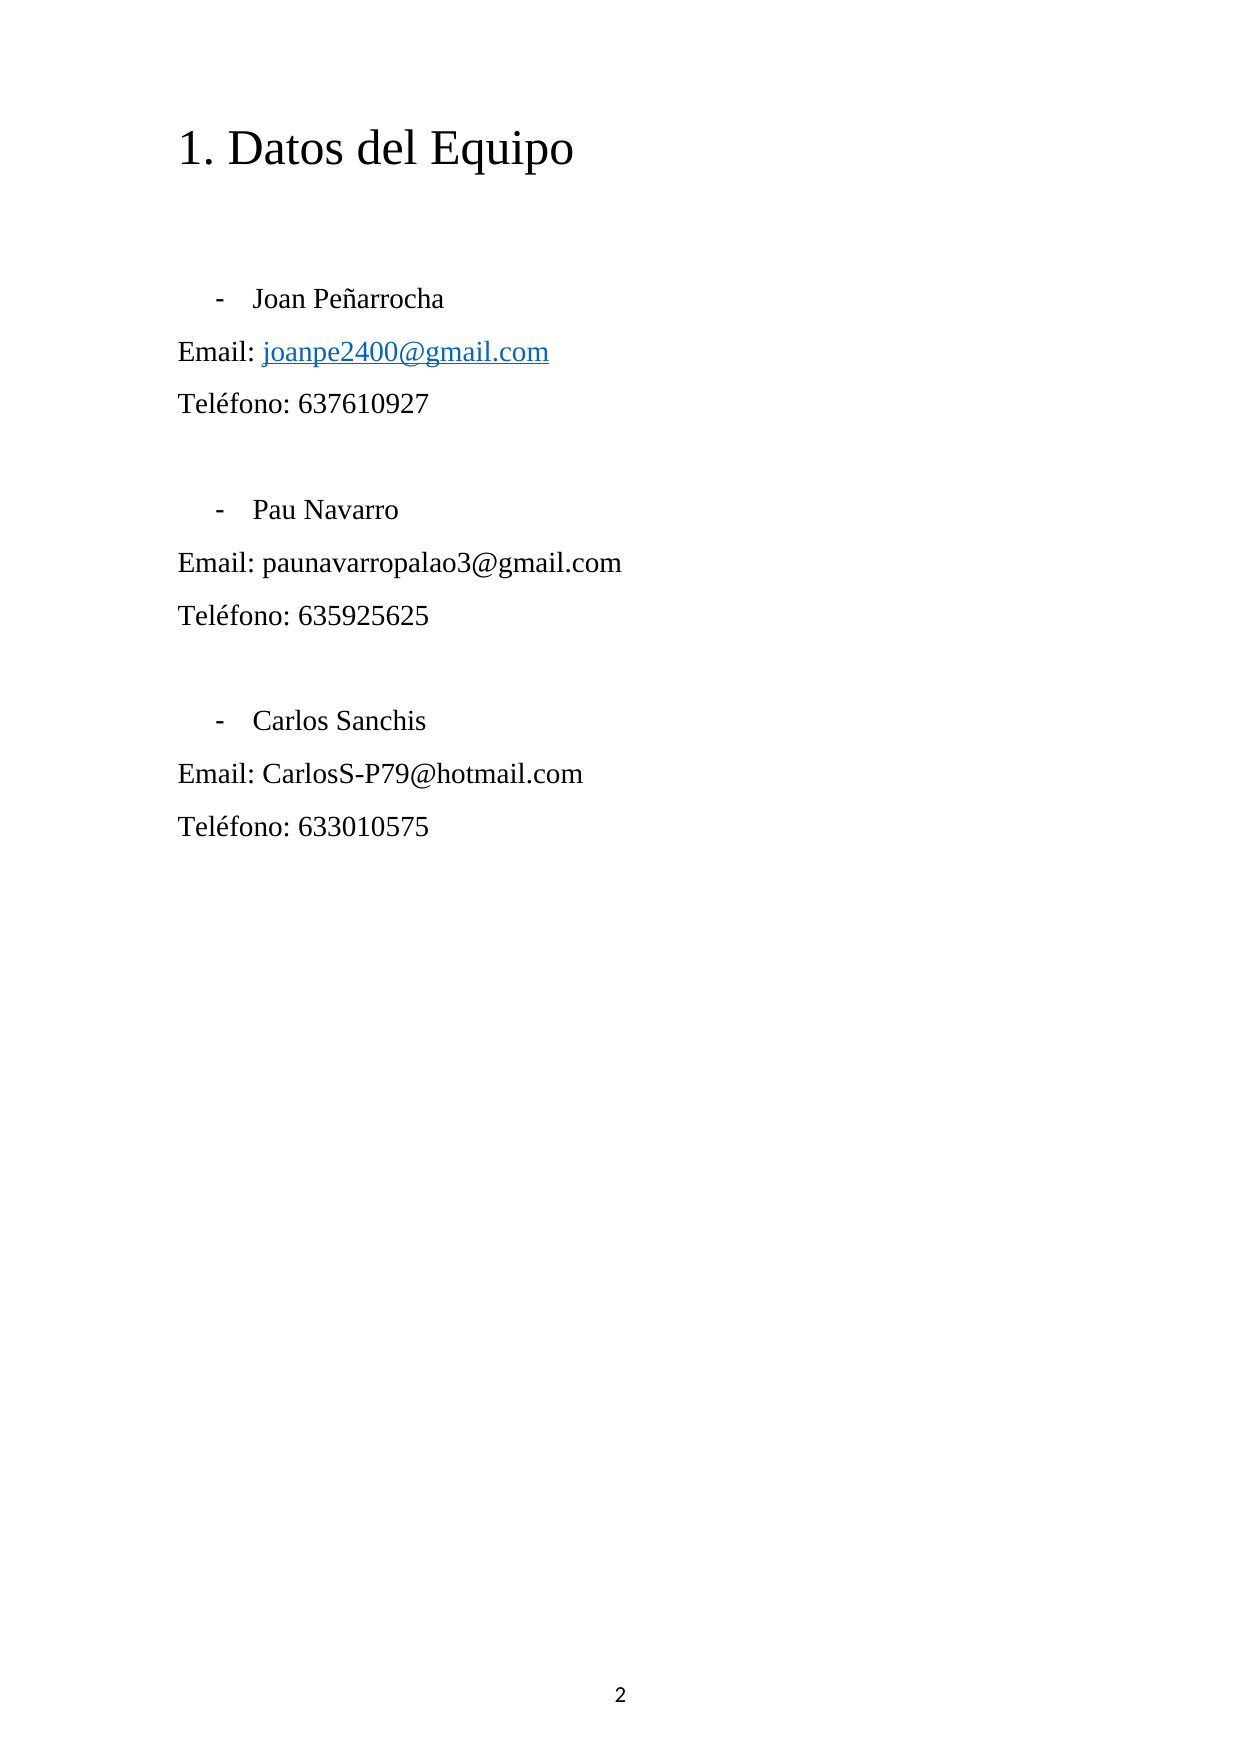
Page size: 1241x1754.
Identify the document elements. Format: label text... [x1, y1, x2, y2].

list Pau Navarro [215, 492, 1063, 526]
text Email: CarlosS-P79@hotmail.com [177, 756, 1063, 790]
text Teléfono: 637610927 [177, 386, 1063, 420]
text Teléfono: 633010575 [177, 809, 1063, 843]
text Email: joanpe2400@gmail.com [177, 334, 1063, 367]
text 1. Datos del Equipo [177, 118, 1063, 176]
list Joan Peñarrocha [215, 281, 1063, 314]
list Carlos Sanchis [215, 703, 1063, 737]
text Email: paunavarropalao3@gmail.com [177, 545, 1063, 578]
text Teléfono: 635925625 [177, 598, 1063, 631]
